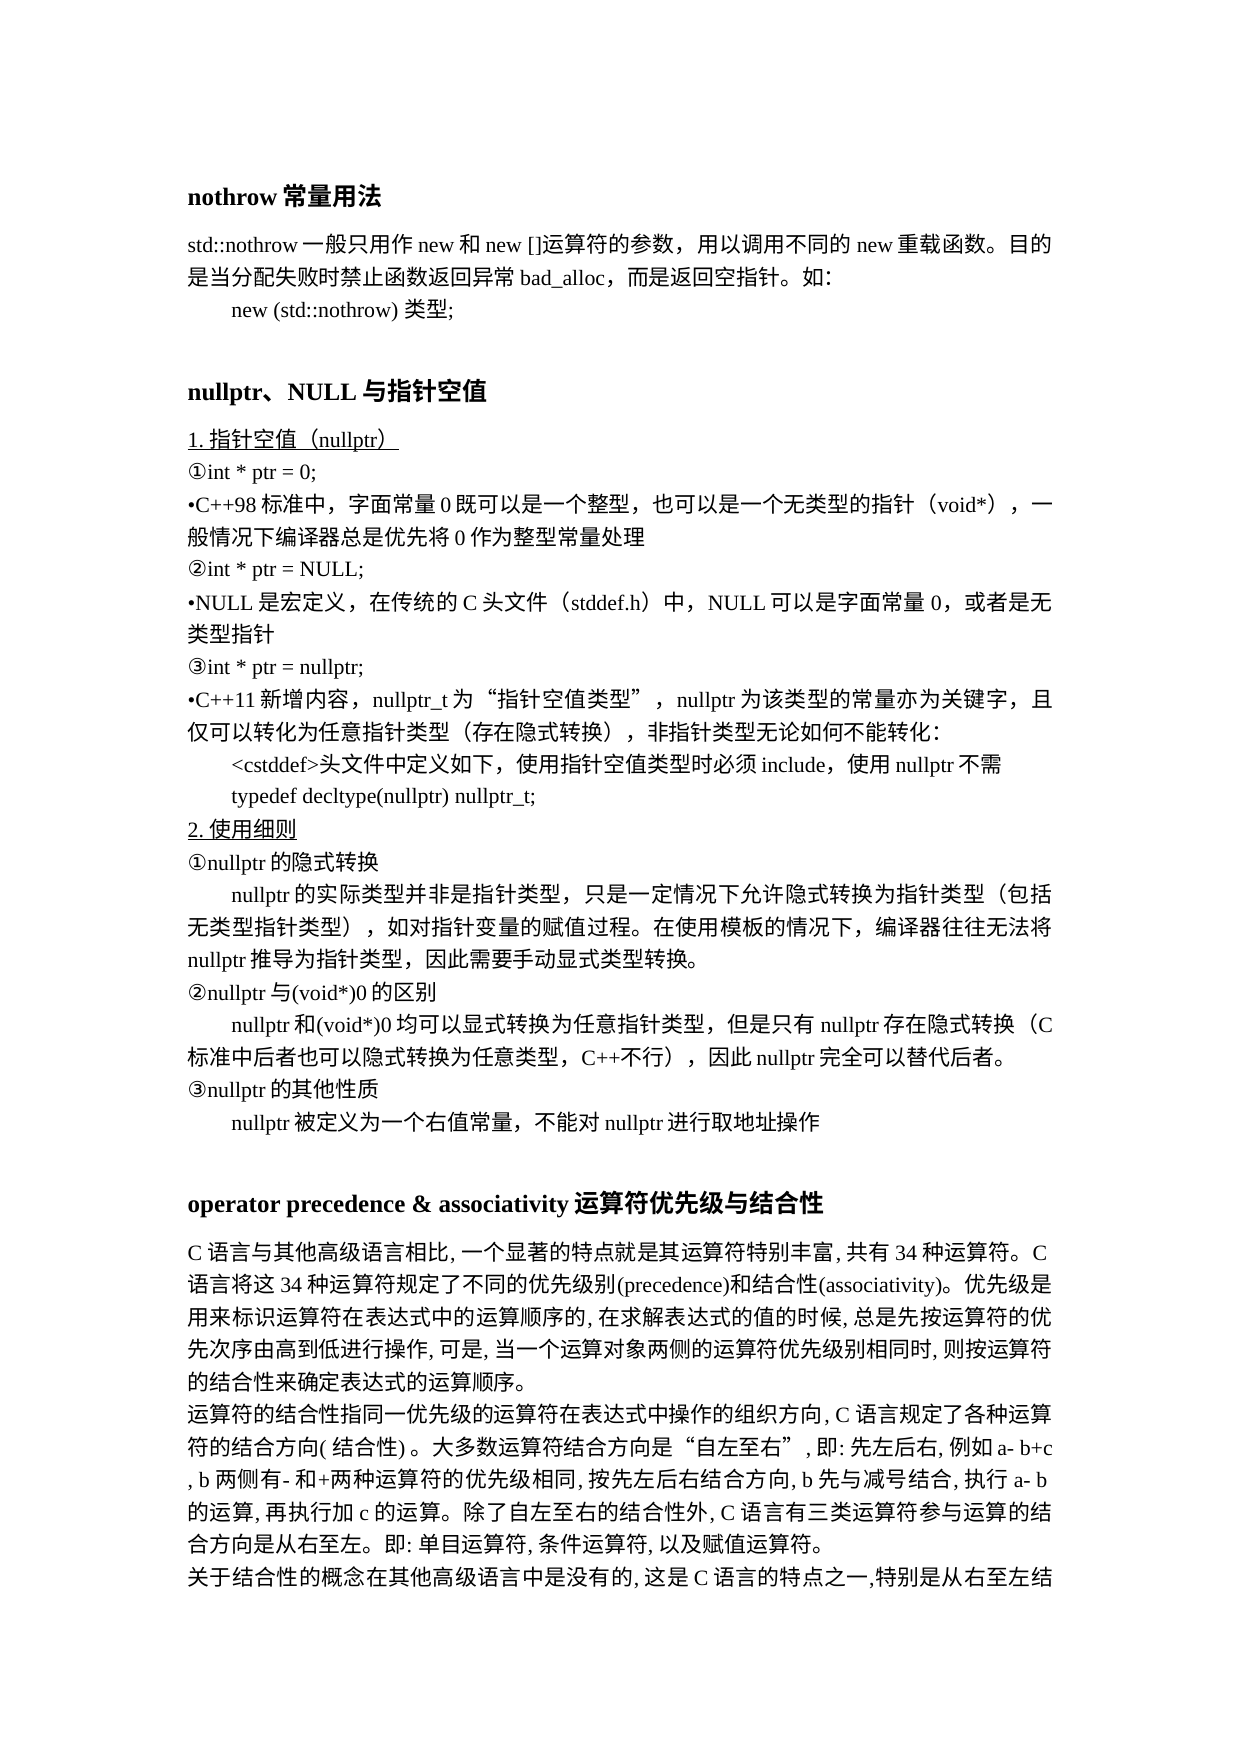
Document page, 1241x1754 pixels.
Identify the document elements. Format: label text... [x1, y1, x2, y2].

text 运算符的结合性指同一优先级的运算符在表达式中操作的组织方向, C 语言规定了各种运算符的结合方向( 结合性) 。大多数运算符结合方向是“自左至右”, 即: 先左后右, 例如a- b+c, b 两侧有- 和+两种运算符的优先级相同, 按先左后右结合方向, b 先与减号结合, 执行a- b 的运算, 再执行加c 的运算。除了自左至右的结合性外, C 语言有三类运算符参与运算的结合方向是从右至左。即: 单目运算符, 条件运算符, 以及赋值运算符。 [187, 1397, 1053, 1559]
text nullptr被定义为一个右值常量，不能对nullptr进行取地址操作 [187, 1104, 1053, 1137]
text •C++11新增内容，nullptr_t为“指针空值类型”，nullptr为该类型的常量亦为关键字，且仅可以转化为任意指针类型（存在隐式转换），非指针类型无论如何不能转化： [187, 682, 1053, 747]
text ①nullptr的隐式转换 [187, 844, 1053, 877]
text 2. 使用细则 [187, 812, 1053, 844]
text std::nothrow一般只用作new和new []运算符的参数，用以调用不同的new重载函数。目的是当分配失败时禁止函数返回异常bad_alloc，而是返回空指针。如： [187, 227, 1053, 292]
text ③nullptr的其他性质 [187, 1072, 1053, 1104]
text nullptr的实际类型并非是指针类型，只是一定情况下允许隐式转换为指针类型（包括无类型指针类型），如对指针变量的赋值过程。在使用模板的情况下，编译器往往无法将nullptr推导为指针类型，因此需要手动显式类型转换。 [187, 877, 1053, 974]
text C 语言与其他高级语言相比, 一个显著的特点就是其运算符特别丰富, 共有34 种运算符。C 语言将这34 种运算符规定了不同的优先级别(precedence)和结合性(associativity)。优先级是用来标识运算符在表达式中的运算顺序的, 在求解表达式的值的时候, 总是先按运算符的优先次序由高到低进行操作, 可是, 当一个运算对象两侧的运算符优先级别相同时, 则按运算符的结合性来确定表达式的运算顺序。 [187, 1234, 1053, 1397]
text 1. 指针空值（nullptr） [187, 422, 1053, 454]
text typedef decltype(nullptr) nullptr_t; [187, 779, 1053, 812]
text •NULL是宏定义，在传统的C头文件（stddef.h）中，NULL可以是字面常量0，或者是无类型指针 [187, 584, 1053, 649]
text new (std::nothrow) 类型; [187, 292, 1053, 324]
text ①int * ptr = 0; [187, 454, 1053, 487]
text ②int * ptr = NULL; [187, 552, 1053, 584]
subtitle nullptr、NULL与指针空值 [187, 357, 1053, 422]
text <cstddef>头文件中定义如下，使用指针空值类型时必须include，使用nullptr不需 [187, 747, 1053, 779]
subtitle operator precedence & associativity运算符优先级与结合性 [187, 1169, 1053, 1234]
subtitle nothrow常量用法 [187, 162, 1053, 227]
text nullptr和(void*)0均可以显式转换为任意指针类型，但是只有nullptr存在隐式转换（C标准中后者也可以隐式转换为任意类型，C++不行），因此nullptr完全可以替代后者。 [187, 1007, 1053, 1072]
text •C++98标准中，字面常量0既可以是一个整型，也可以是一个无类型的指针（void*），一般情况下编译器总是优先将0作为整型常量处理 [187, 487, 1053, 552]
text ②nullptr与(void*)0的区别 [187, 974, 1053, 1007]
text ③int * ptr = nullptr; [187, 649, 1053, 682]
